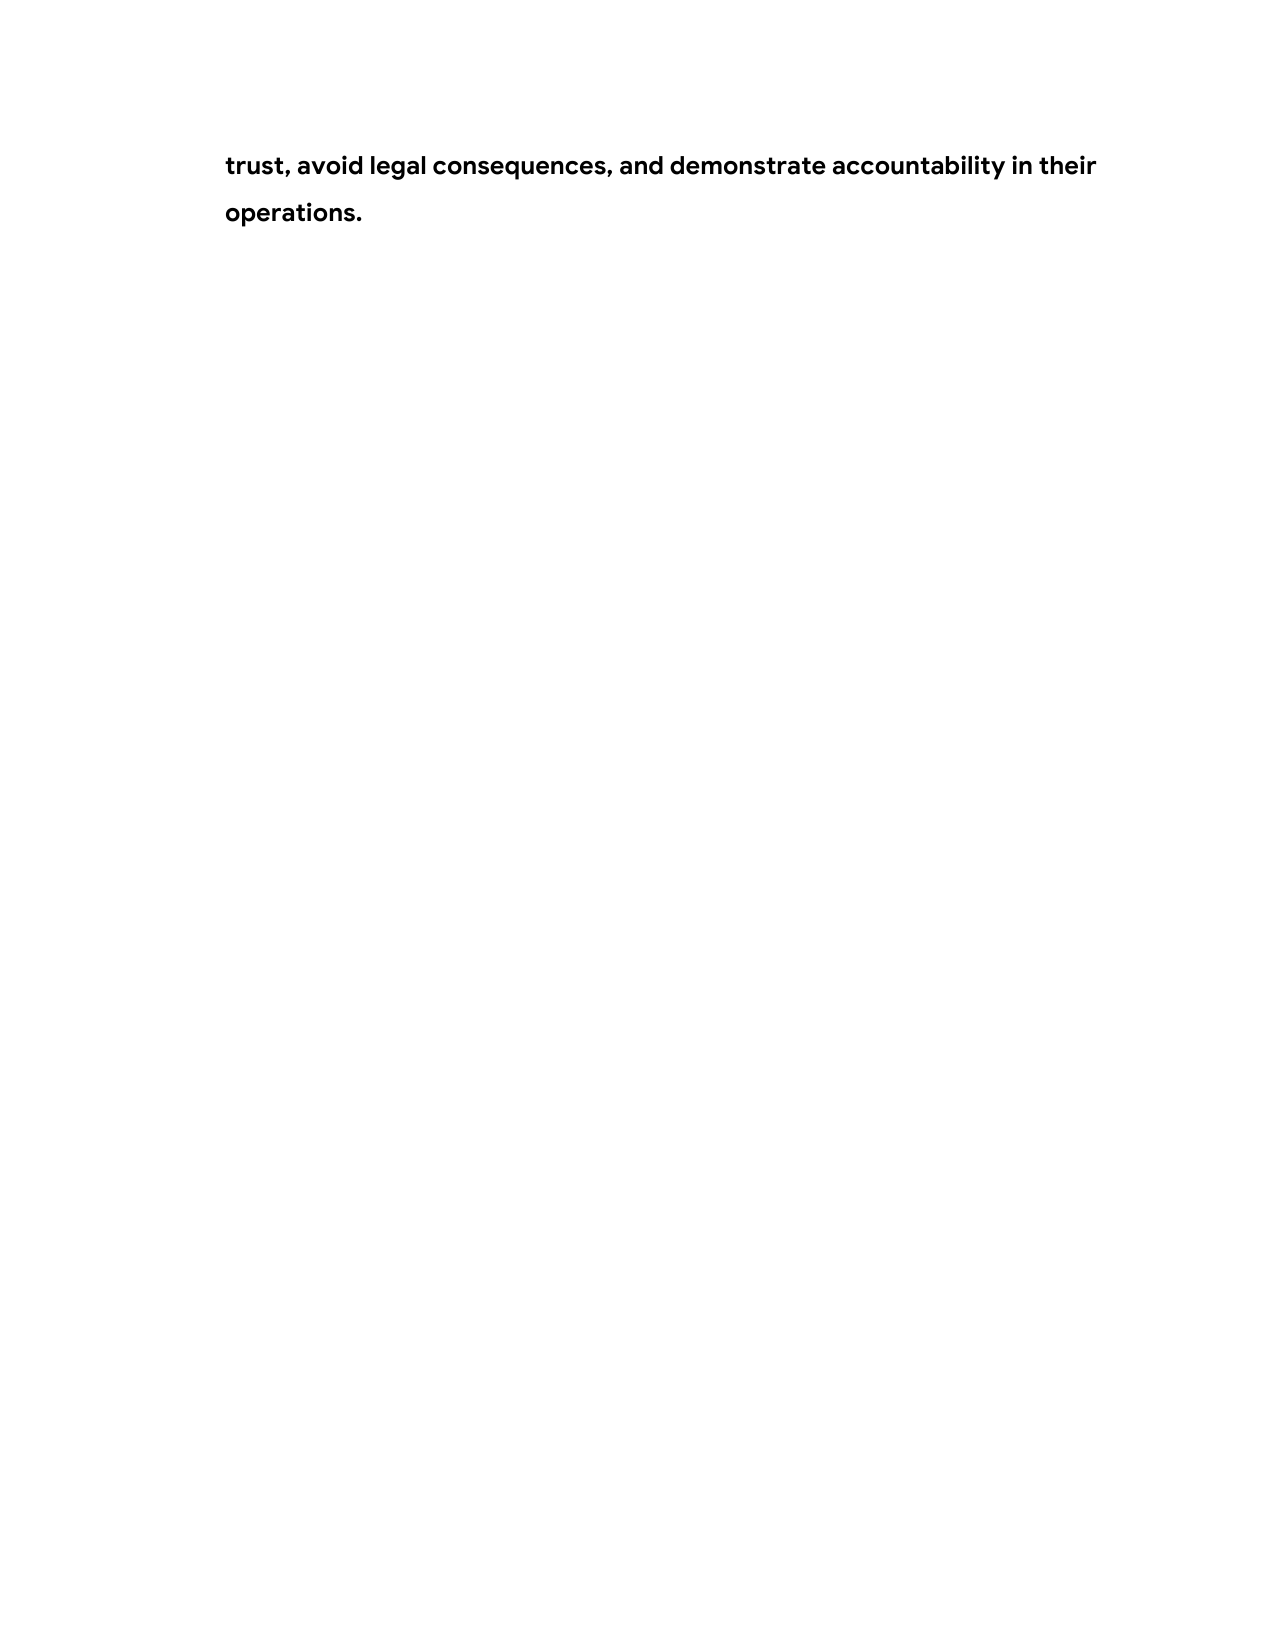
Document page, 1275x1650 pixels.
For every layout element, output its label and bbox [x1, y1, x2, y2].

text [225, 150, 1125, 228]
